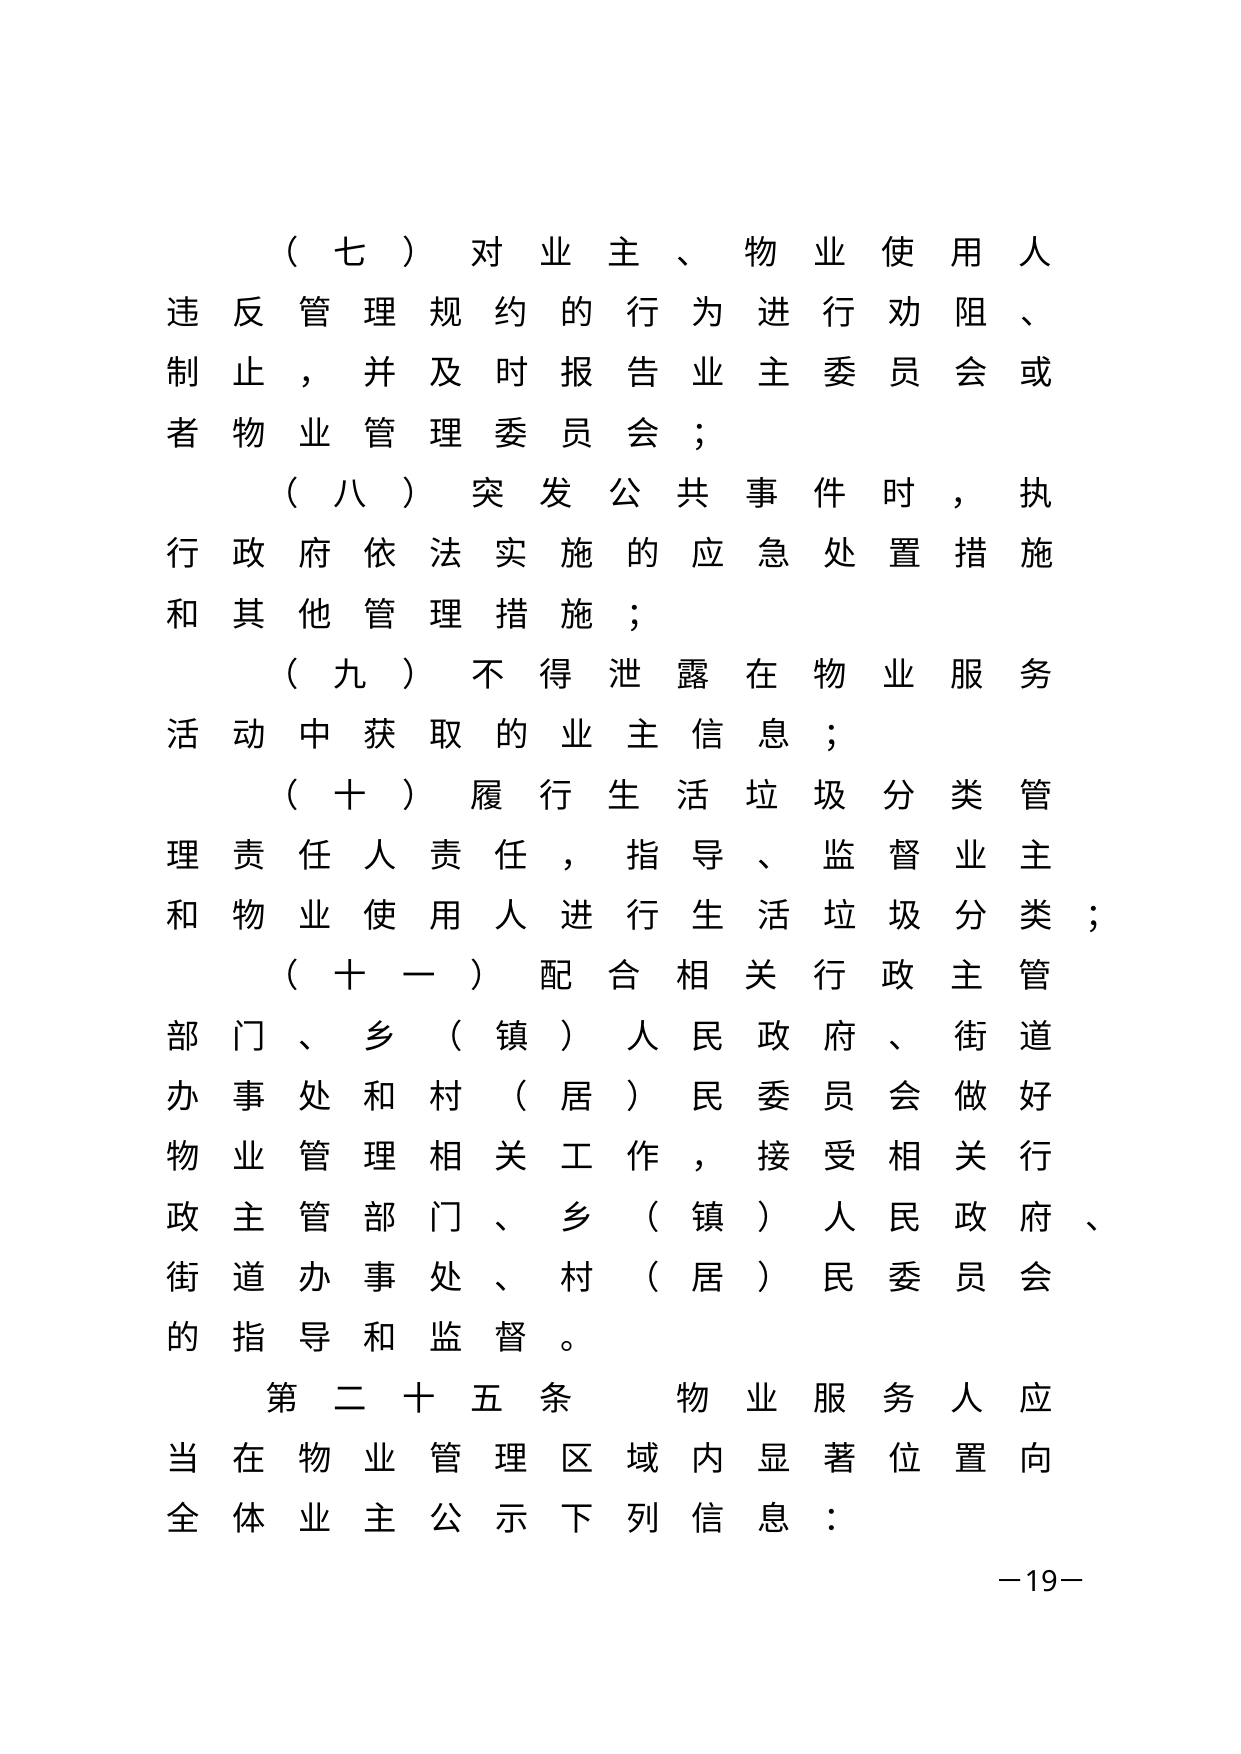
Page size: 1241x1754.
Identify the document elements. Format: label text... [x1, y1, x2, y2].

text （九）不得泄露在物业服务活动中获取的业主信息； [167, 642, 1085, 762]
text （八）突发公共事件时，执行政府依法实施的应急处置措施和其他管理措施； [167, 461, 1085, 642]
text （七）对业主、物业使用人违反管理规约的行为进行劝阻、制止，并及时报告业主委员会或者物业管理委员会； [167, 219, 1085, 461]
text （十一）配合相关行政主管部门、乡（镇）人民政府、街道办事处和村（居）民委员会做好物业管理相关工作，接受相关行政主管部门、乡（镇）人民政府、街道办事处、村（居）民委员会的指导和监督。 [167, 943, 1085, 1365]
text 第二十五条 物业服务人应当在物业管理区域内显著位置向全体业主公示下列信息： [167, 1365, 1085, 1546]
text （十）履行生活垃圾分类管理责任人责任，指导、监督业主和物业使用人进行生活垃圾分类； [167, 762, 1085, 943]
